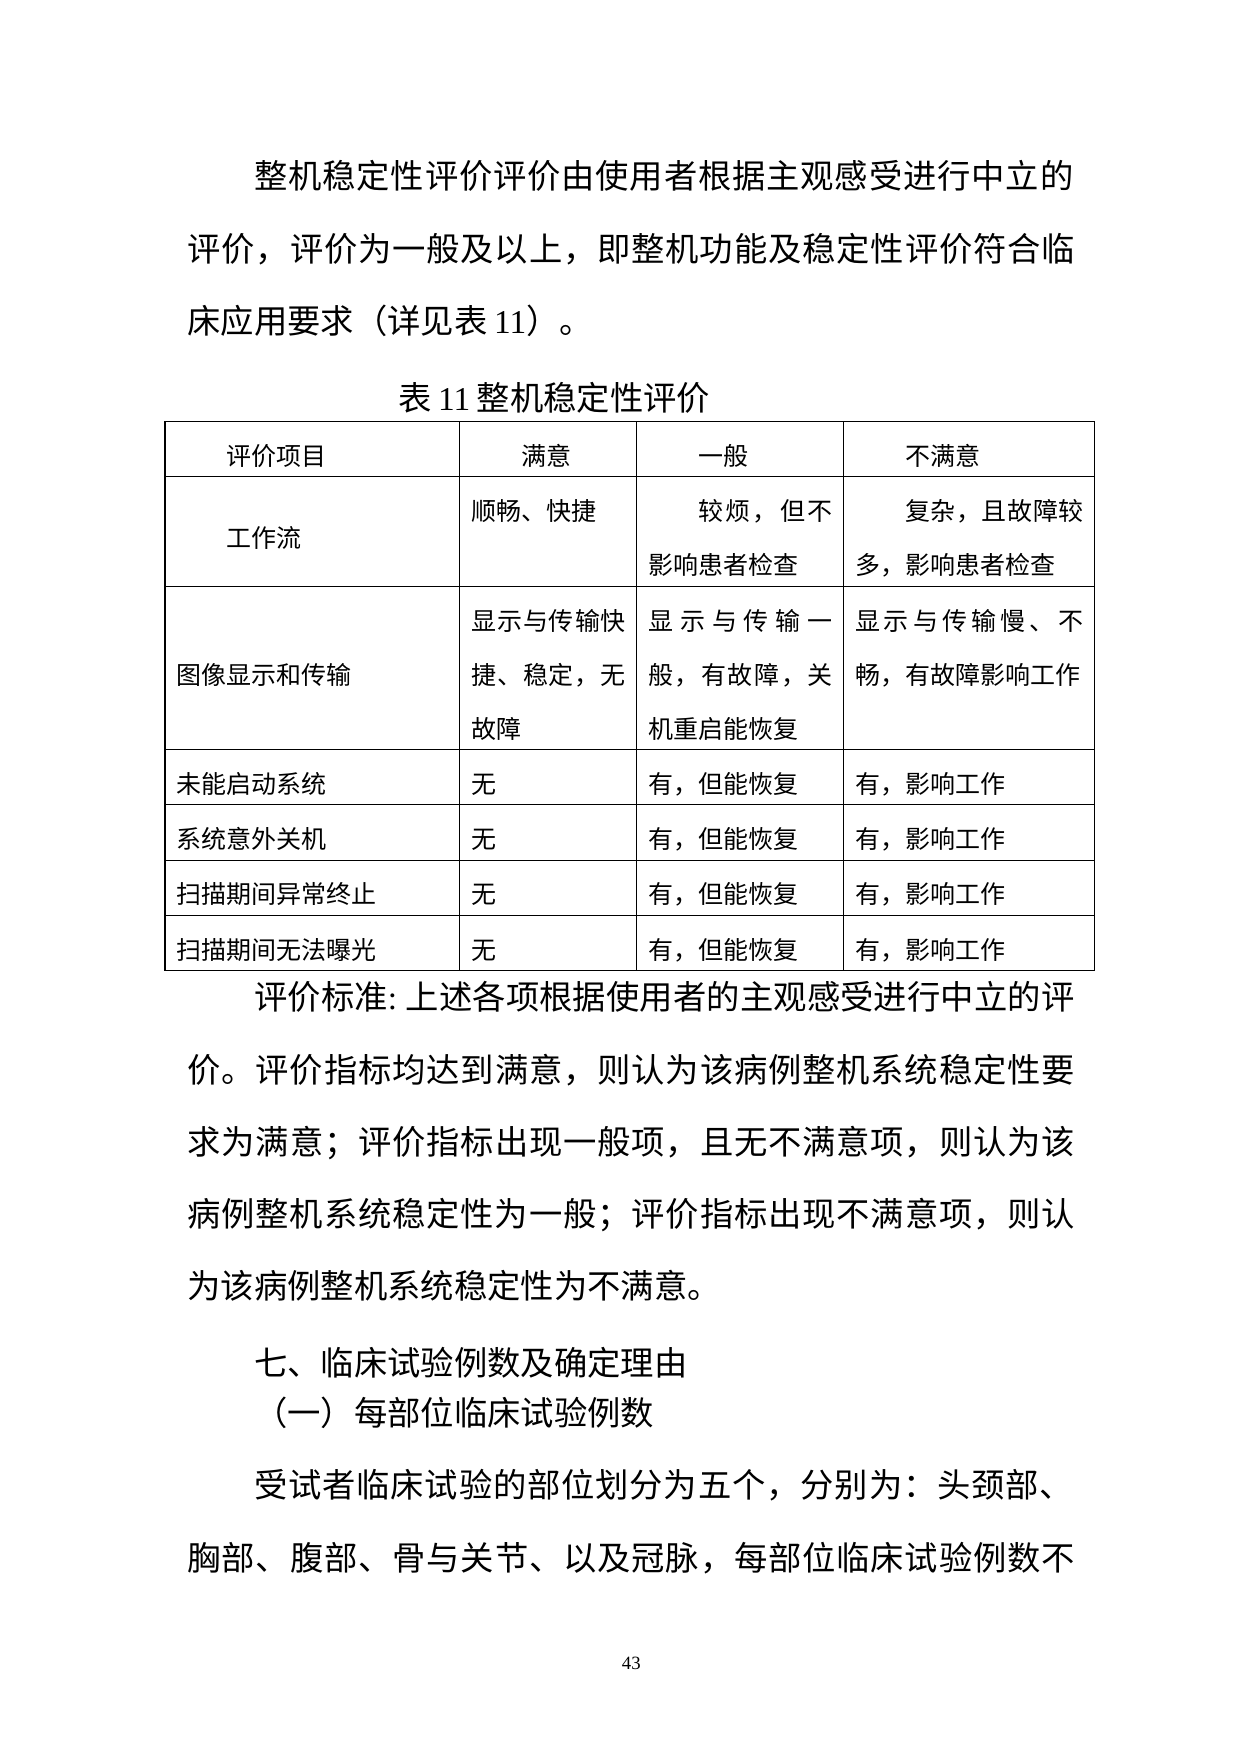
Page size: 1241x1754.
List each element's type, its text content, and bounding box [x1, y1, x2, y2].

text 表11整机稳定性评价 [298, 367, 1075, 421]
table_cell 扫描期间无法曝光 [166, 916, 459, 970]
table_cell 较烦，但不影响患者检查 [637, 477, 843, 586]
table_cell 有，但能恢复 [637, 916, 843, 970]
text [187, 1459, 1075, 1579]
table_cell 未能启动系统 [166, 750, 459, 804]
table_cell 无 [460, 916, 636, 970]
text 七、临床试验例数及确定理由 [187, 1332, 1075, 1387]
table_cell 无 [460, 750, 636, 804]
table_cell 无 [460, 861, 636, 915]
table_cell 显示与传输慢、不畅，有故障影响工作 [844, 587, 1094, 749]
table_header 满意 [460, 422, 636, 476]
text 整机稳定性评价评价由使用者根据主观感受进行中立的评价，评价为一般及以上，即整机功能及稳定性评价符合临床应用要求（详见表11）。 [187, 150, 1075, 343]
text （一）每部位临床试验例数 [187, 1387, 1075, 1435]
table_cell 顺畅、快捷 [460, 477, 636, 586]
table_cell 有，影响工作 [844, 861, 1094, 915]
table_cell 有，影响工作 [844, 916, 1094, 970]
table_cell 有，但能恢复 [637, 861, 843, 915]
table_header 不满意 [844, 422, 1094, 476]
table_cell 复杂，且故障较多，影响患者检查 [844, 477, 1094, 586]
table_cell 显示与传输快捷、稳定，无故障 [460, 587, 636, 749]
table_cell 有，影响工作 [844, 805, 1094, 859]
table_cell 有，但能恢复 [637, 805, 843, 859]
text 评价标准: 上述各项根据使用者的主观感受进行中立的评价。评价指标均达到满意，则认为该病例整机系统稳定性要求为满意；评价指标出现一般项，且无不满意项，则认为该病例整机系统稳定性为一般；评价指标出现不满意项，则认为该病例整机系统稳定性为不满意。 [187, 971, 1075, 1308]
table_header 一般 [637, 422, 843, 476]
table_header 评价项目 [166, 422, 459, 476]
table_cell 有，但能恢复 [637, 750, 843, 804]
table_cell 工作流 [166, 477, 459, 586]
table_cell 扫描期间异常终止 [166, 861, 459, 915]
table_cell 系统意外关机 [166, 805, 459, 859]
table_cell 显示与传输一般，有故障，关机重启能恢复 [637, 587, 843, 749]
table_cell 图像显示和传输 [166, 587, 459, 749]
table_cell 无 [460, 805, 636, 859]
table_cell 有，影响工作 [844, 750, 1094, 804]
